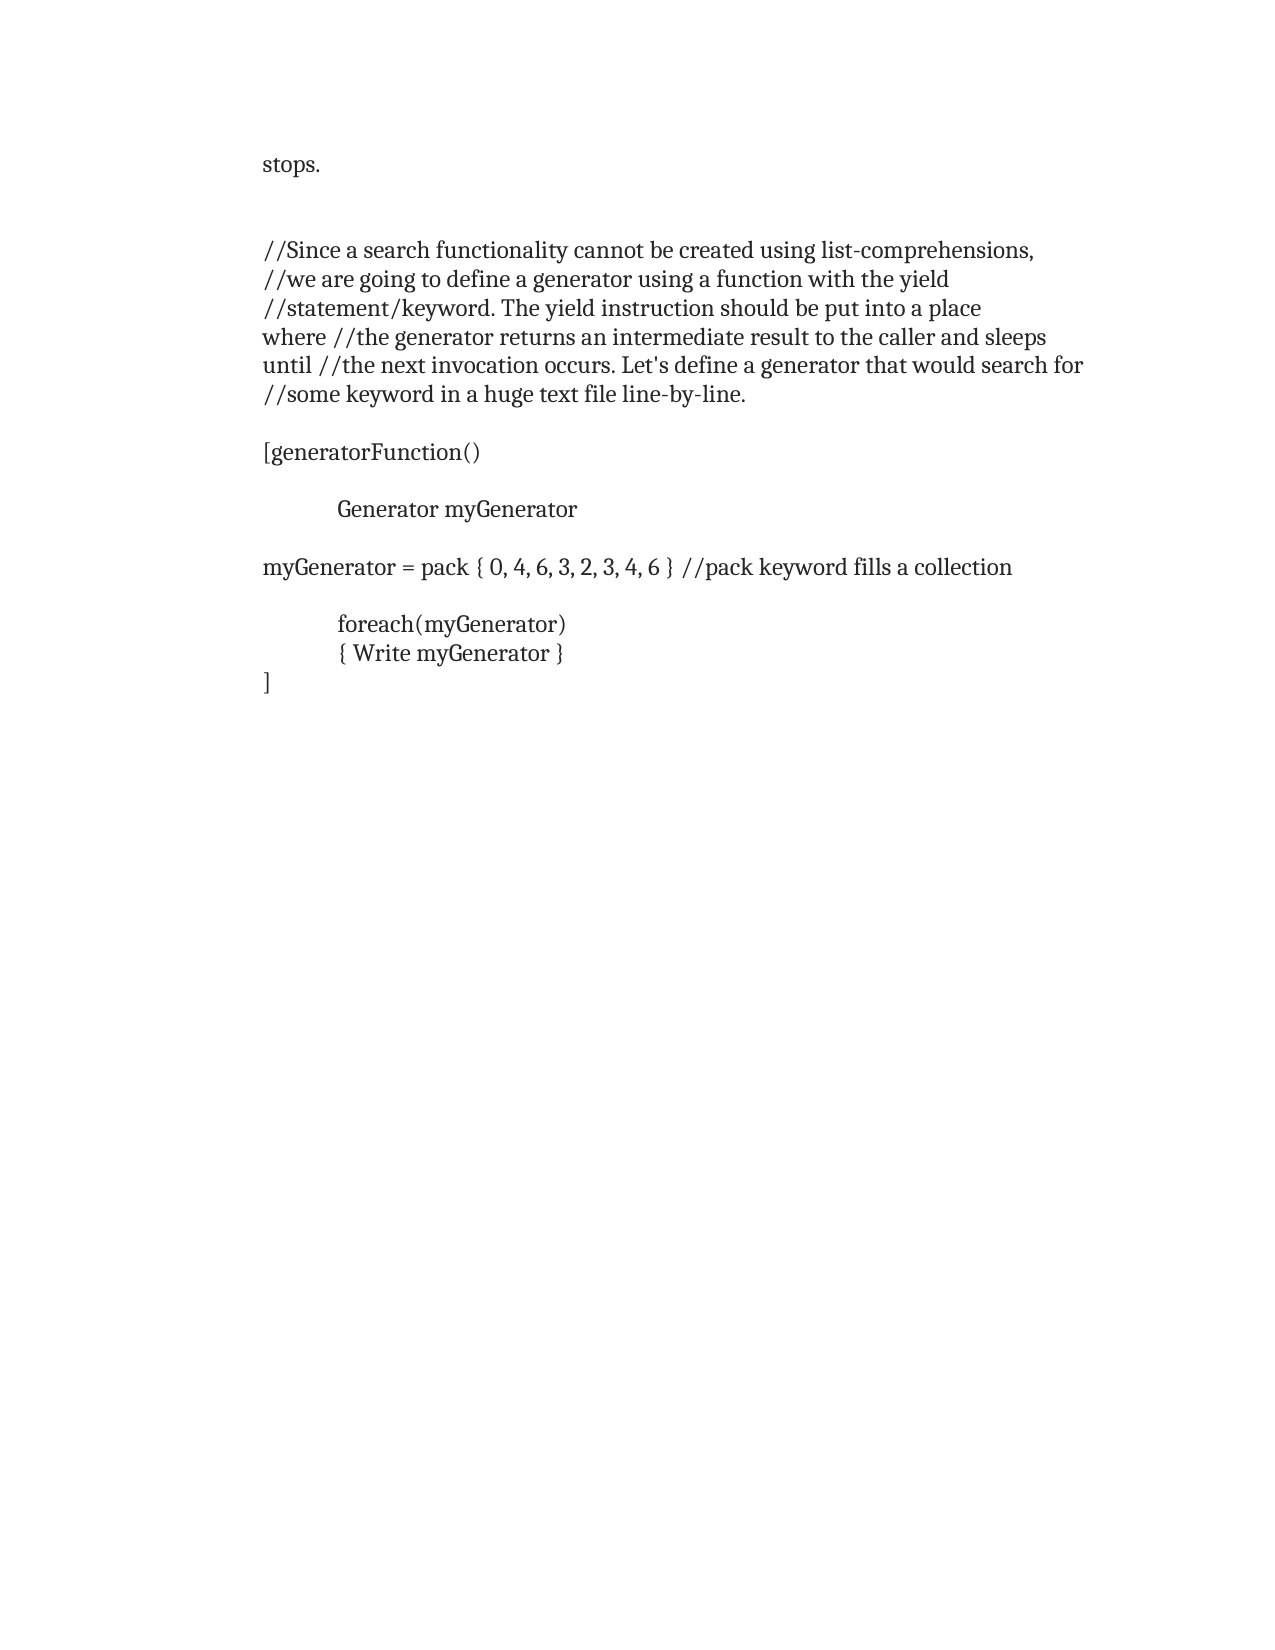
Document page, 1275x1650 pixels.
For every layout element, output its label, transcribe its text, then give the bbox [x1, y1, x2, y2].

text myGenerator = pack { 0, 4, 6, 3, 2, 3, 4, 6 } //pack keyword fills a collection [187, 552, 1087, 581]
text //Since a search functionality cannot be created using list-comprehensions, //we are going to define a generator using a function with the yield //statement/keyword. The yield instruction should be put into a place where //the generator returns an intermediate result to the caller and sleeps until //the next invocation occurs. Let's define a generator that would search for //some keyword in a huge text file line-by-line. [262, 236, 1087, 409]
text [generatorFunction() [187, 437, 1087, 466]
text { Write myGenerator } [187, 639, 1087, 667]
text Generator myGenerator [187, 495, 1087, 524]
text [262, 150, 1087, 179]
text ] [187, 667, 1087, 696]
text foreach(myGenerator) [187, 610, 1087, 639]
